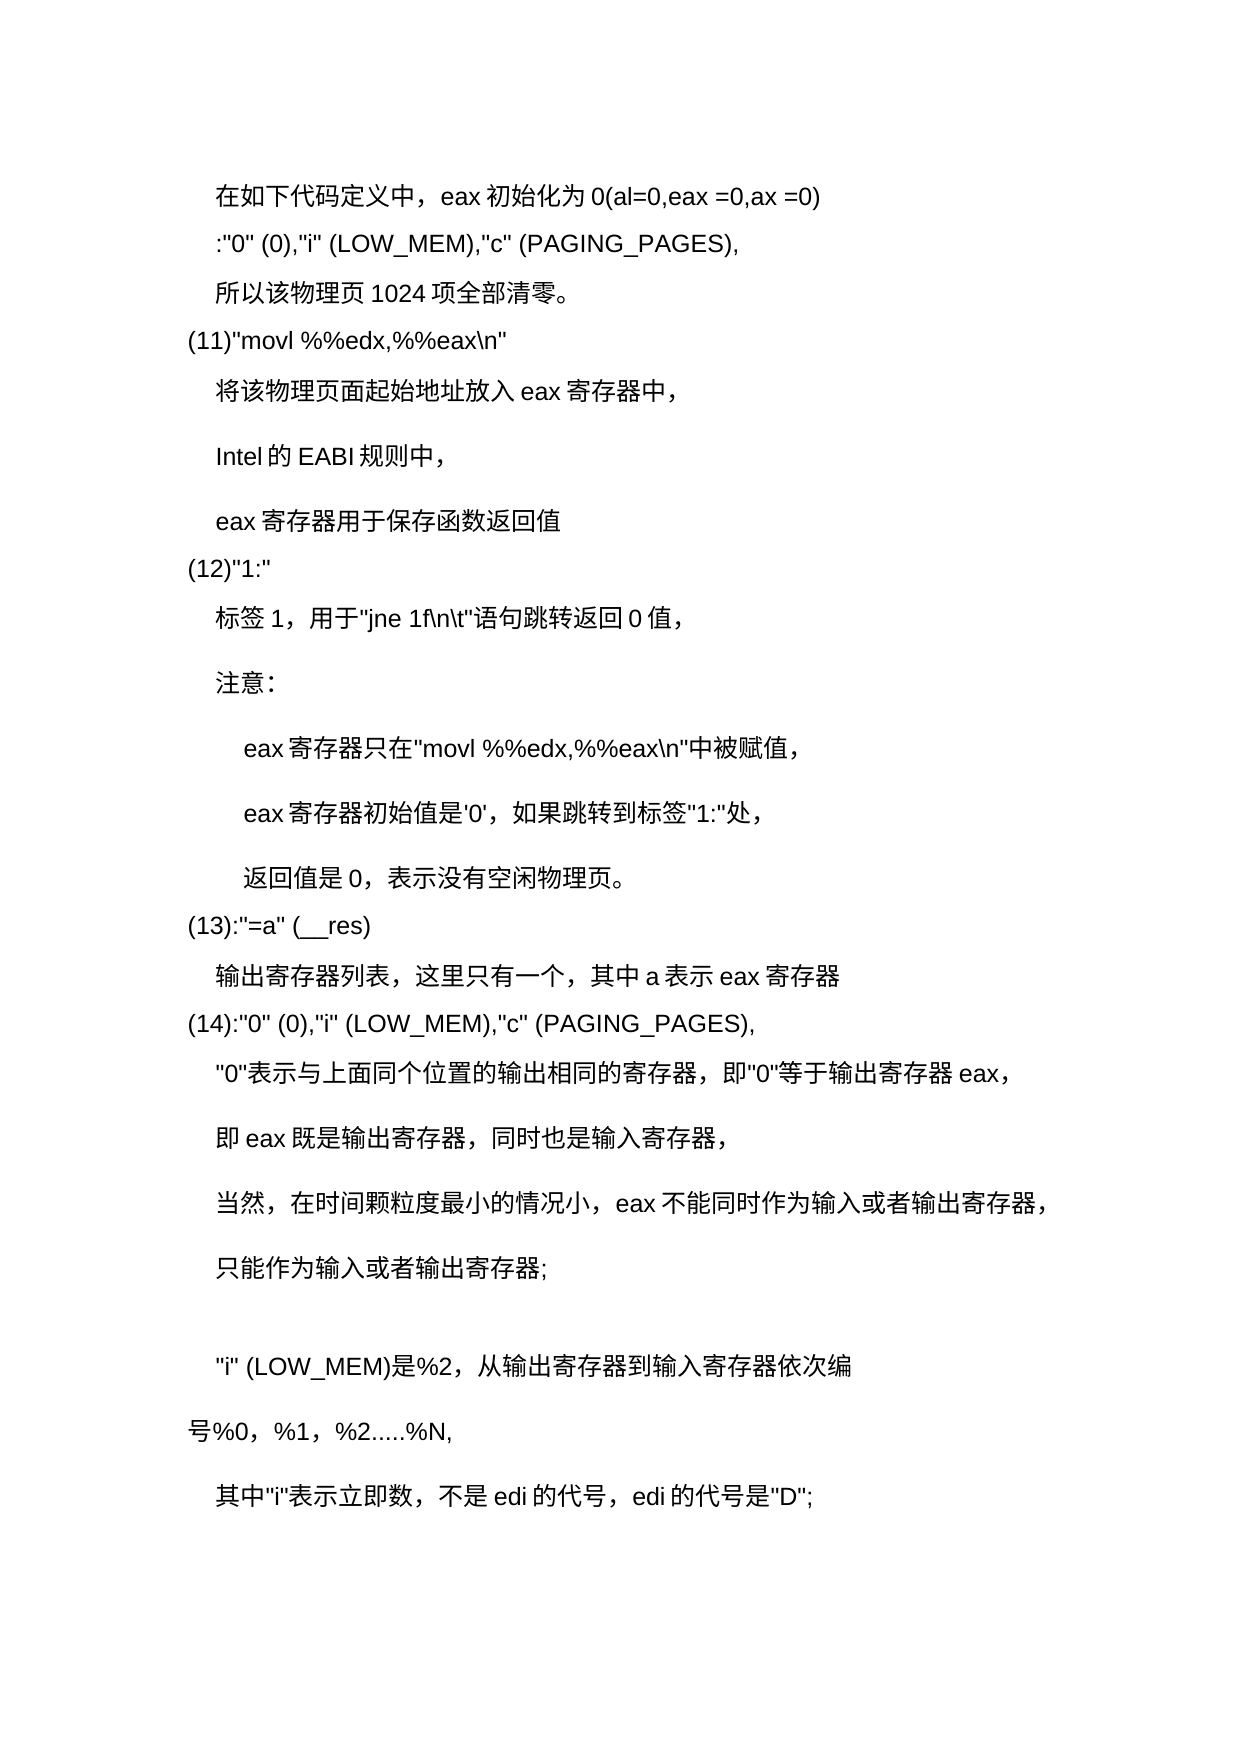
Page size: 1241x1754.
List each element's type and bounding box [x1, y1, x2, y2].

text [187, 162, 1053, 1527]
